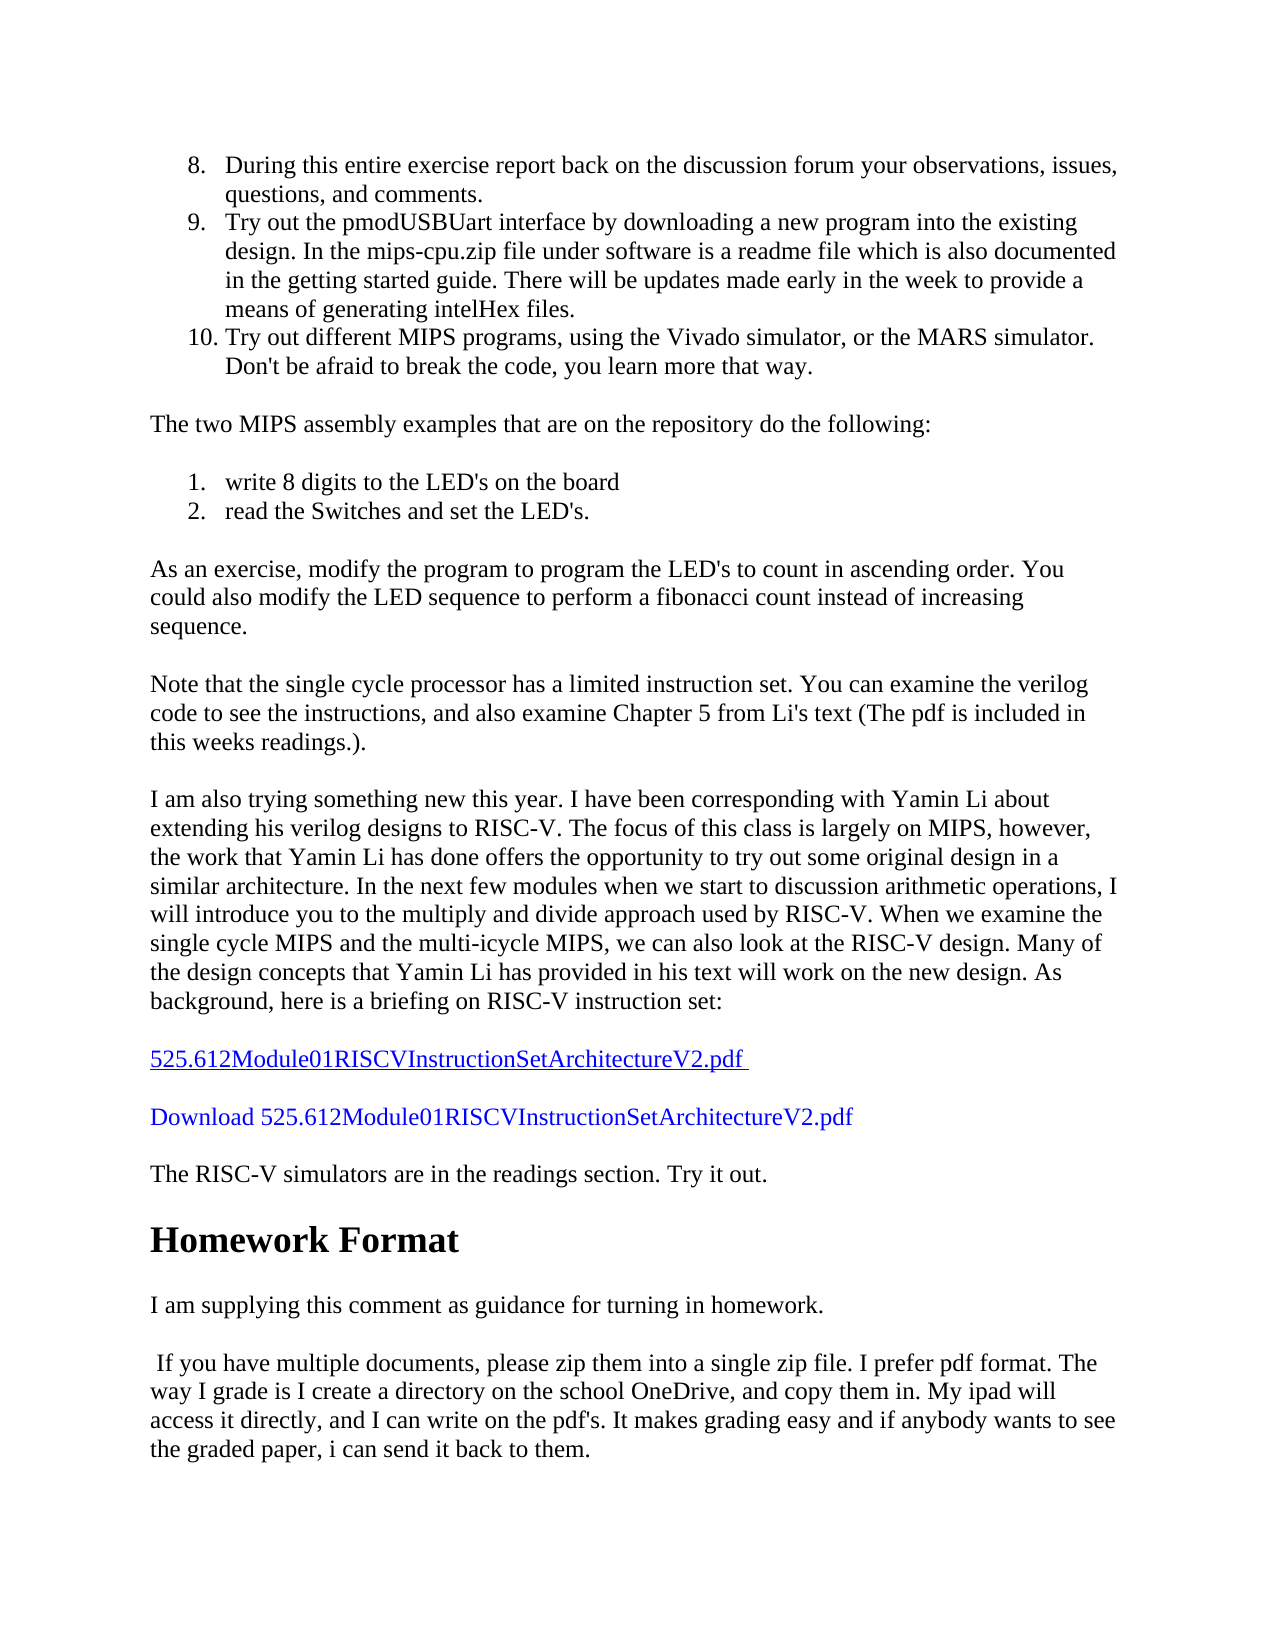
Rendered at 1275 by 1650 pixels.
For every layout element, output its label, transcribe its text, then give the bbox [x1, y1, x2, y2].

text I am also trying something new this year. I have been corresponding with Yamin Li about extending his verilog designs to RISC-V. The focus of this class is largely on MIPS, however, the work that Yamin Li has done offers the opportunity to try out some original design in a similar architecture. In the next few modules when we start to discussion arithmetic operations, I will introduce you to the multiply and divide approach used by RISC-V. When we examine the single cycle MIPS and the multi-icycle MIPS, we can also look at the RISC-V design. Many of the design concepts that Yamin Li has provided in his text will work on the new design. As background, here is a briefing on RISC-V instruction set: [150, 784, 1125, 1014]
text I am supplying this comment as guidance for turning in homework. [150, 1290, 1125, 1318]
text The two MIPS assembly examples that are on the repository do the following: [150, 409, 1125, 438]
list write 8 digits to the LED's on the board [187, 467, 1125, 496]
list During this entire exercise report back on the discussion forum your observations, issues, questions, and comments. [187, 150, 1125, 207]
text If you have multiple documents, please zip them into a single zip file. I prefer pdf format. The way I grade is I create a directory on the school OneDrive, and copy them in. My ipad will access it directly, and I can write on the pdf's. It makes grading easy and if anybody wants to see the graded paper, i can send it back to them. [150, 1348, 1125, 1463]
text Note that the single cycle processor has a limited instruction set. You can examine the verilog code to see the instructions, and also examine Chapter 5 from Li's text (The pdf is included in this weeks readings.). [150, 669, 1125, 755]
text 525.612Module01RISCVInstructionSetArchitectureV2.pdf [150, 1044, 1125, 1072]
list Try out the pmodUSBUart interface by downloading a new program into the existing design. In the mips-cpu.zip file under software is a readme file which is also documented in the getting started guide. There will be updates made early in the week to provide a means of generating intelHex files. [187, 207, 1125, 322]
text Homework Format [150, 1217, 1125, 1261]
text Download 525.612Module01RISCVInstructionSetArchitectureV2.pdf [150, 1102, 1125, 1130]
text The RISC-V simulators are in the readings section. Try it out. [150, 1159, 1125, 1188]
text As an exercise, modify the program to program the LED's to count in ascending order. You could also modify the LED sequence to perform a fibonacci count instead of increasing sequence. [150, 554, 1125, 640]
list Try out different MIPS programs, using the Vivado simulator, or the MARS simulator. Don't be afraid to break the code, you learn more that way. [187, 322, 1125, 380]
list read the Switches and set the LED's. [187, 496, 1125, 524]
